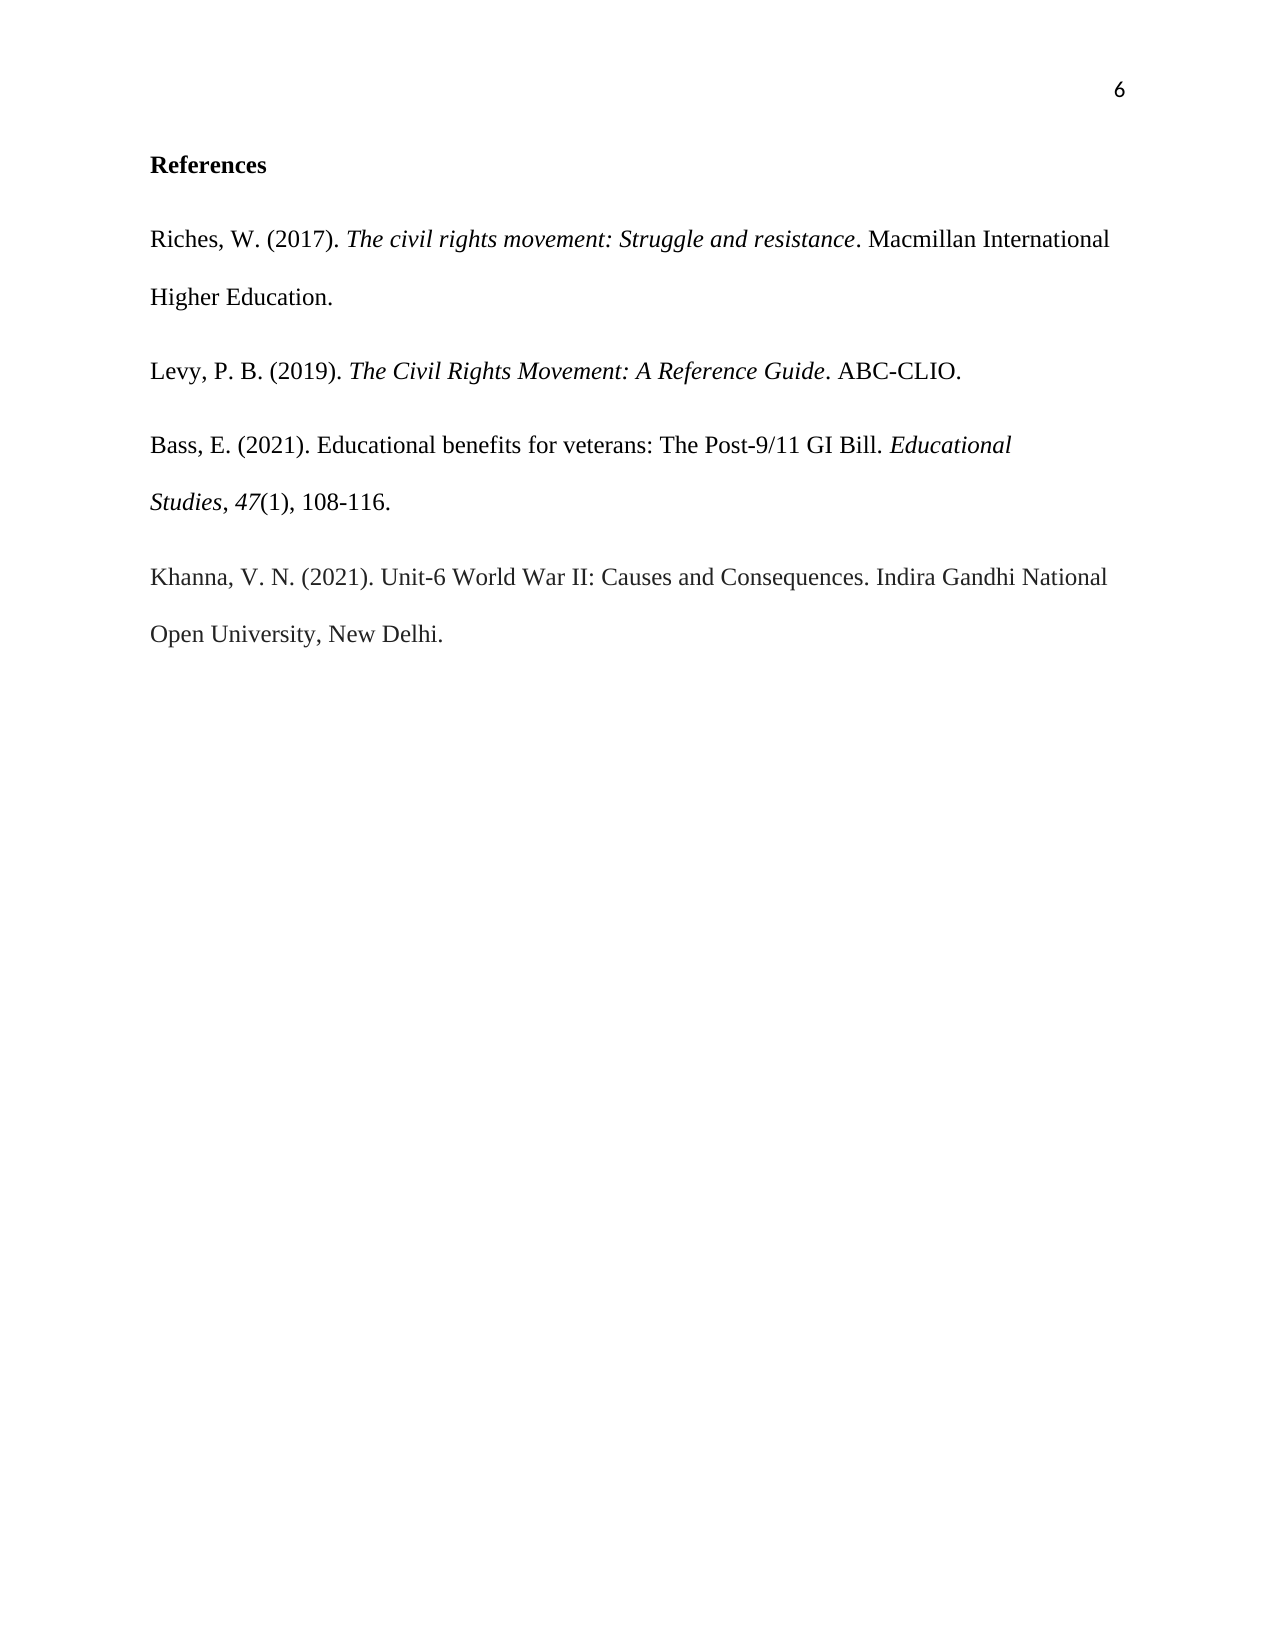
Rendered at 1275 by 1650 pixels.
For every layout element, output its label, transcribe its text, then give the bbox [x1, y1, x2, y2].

text Khanna, V. N. (2021). Unit-6 World War II: Causes and Consequences. Indira Gandhi National Open University, New Delhi. [150, 562, 1125, 648]
text Levy, P. B. (2019). The Civil Rights Movement: A Reference Guide. ABC-CLIO. [150, 356, 1125, 384]
text Riches, W. (2017). The civil rights movement: Struggle and resistance. Macmillan International Higher Education. [150, 224, 1125, 310]
text References [150, 150, 1125, 179]
text Bass, E. (2021). Educational benefits for veterans: The Post-9/11 GI Bill. Educational Studies, 47(1), 108-116. [150, 430, 1125, 516]
